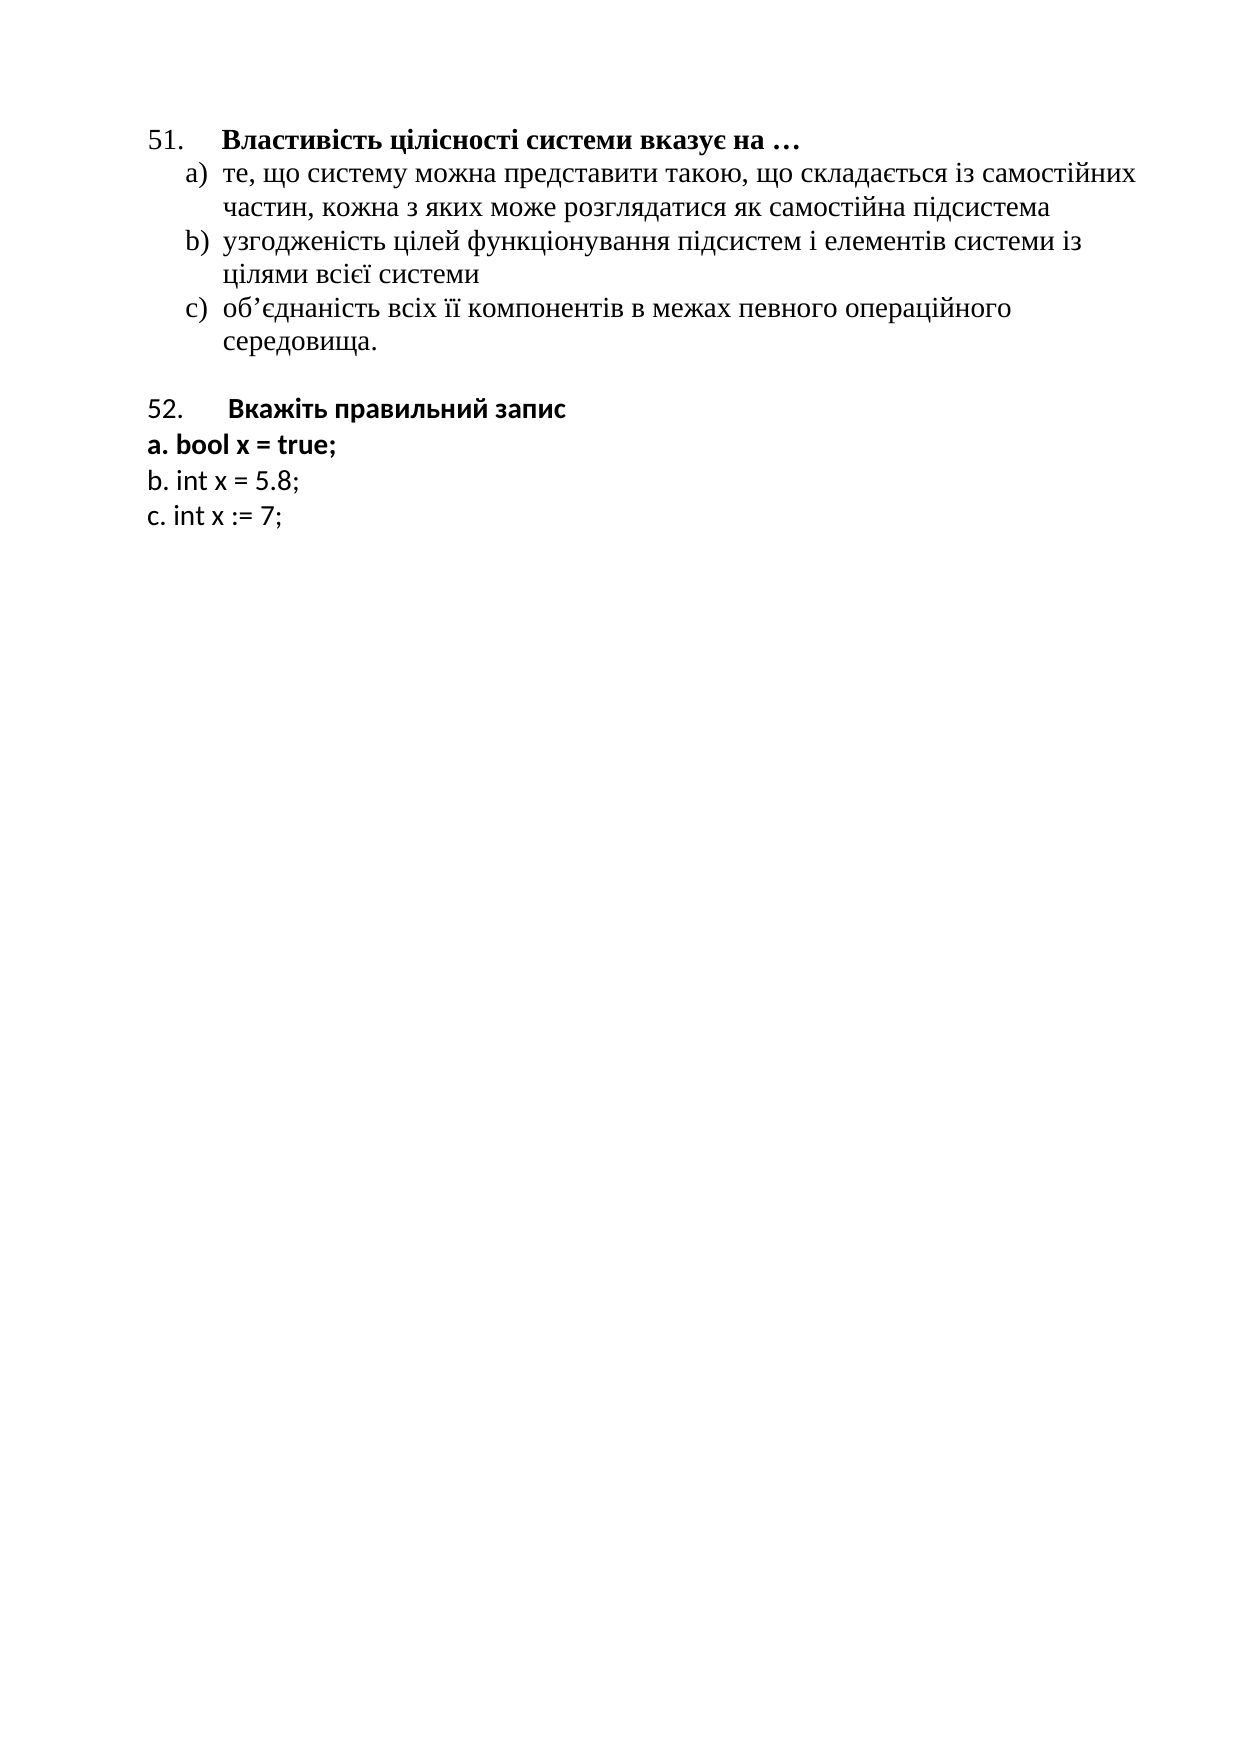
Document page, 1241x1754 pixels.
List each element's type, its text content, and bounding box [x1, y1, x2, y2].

list об’єднаність всіх її компонентів в межах певного операційного середовища. [185, 290, 1152, 357]
list те, що систему можна представити такою, що складається із самостійних частин, кожна з яких може розглядатися як самостійна підсистема [185, 156, 1152, 223]
text b. int x = 5.8; [147, 462, 1152, 497]
text 52. Вкажіть правильний запис [147, 390, 1152, 426]
text 51. Властивість цілісності системи вказує на … [148, 122, 1152, 156]
text c. int x := 7; [147, 497, 1152, 533]
list узгодженість цілей функціонування підсистем і елементів системи із цілями всієї системи [185, 223, 1152, 290]
text a. bool x = true; [147, 426, 1152, 462]
